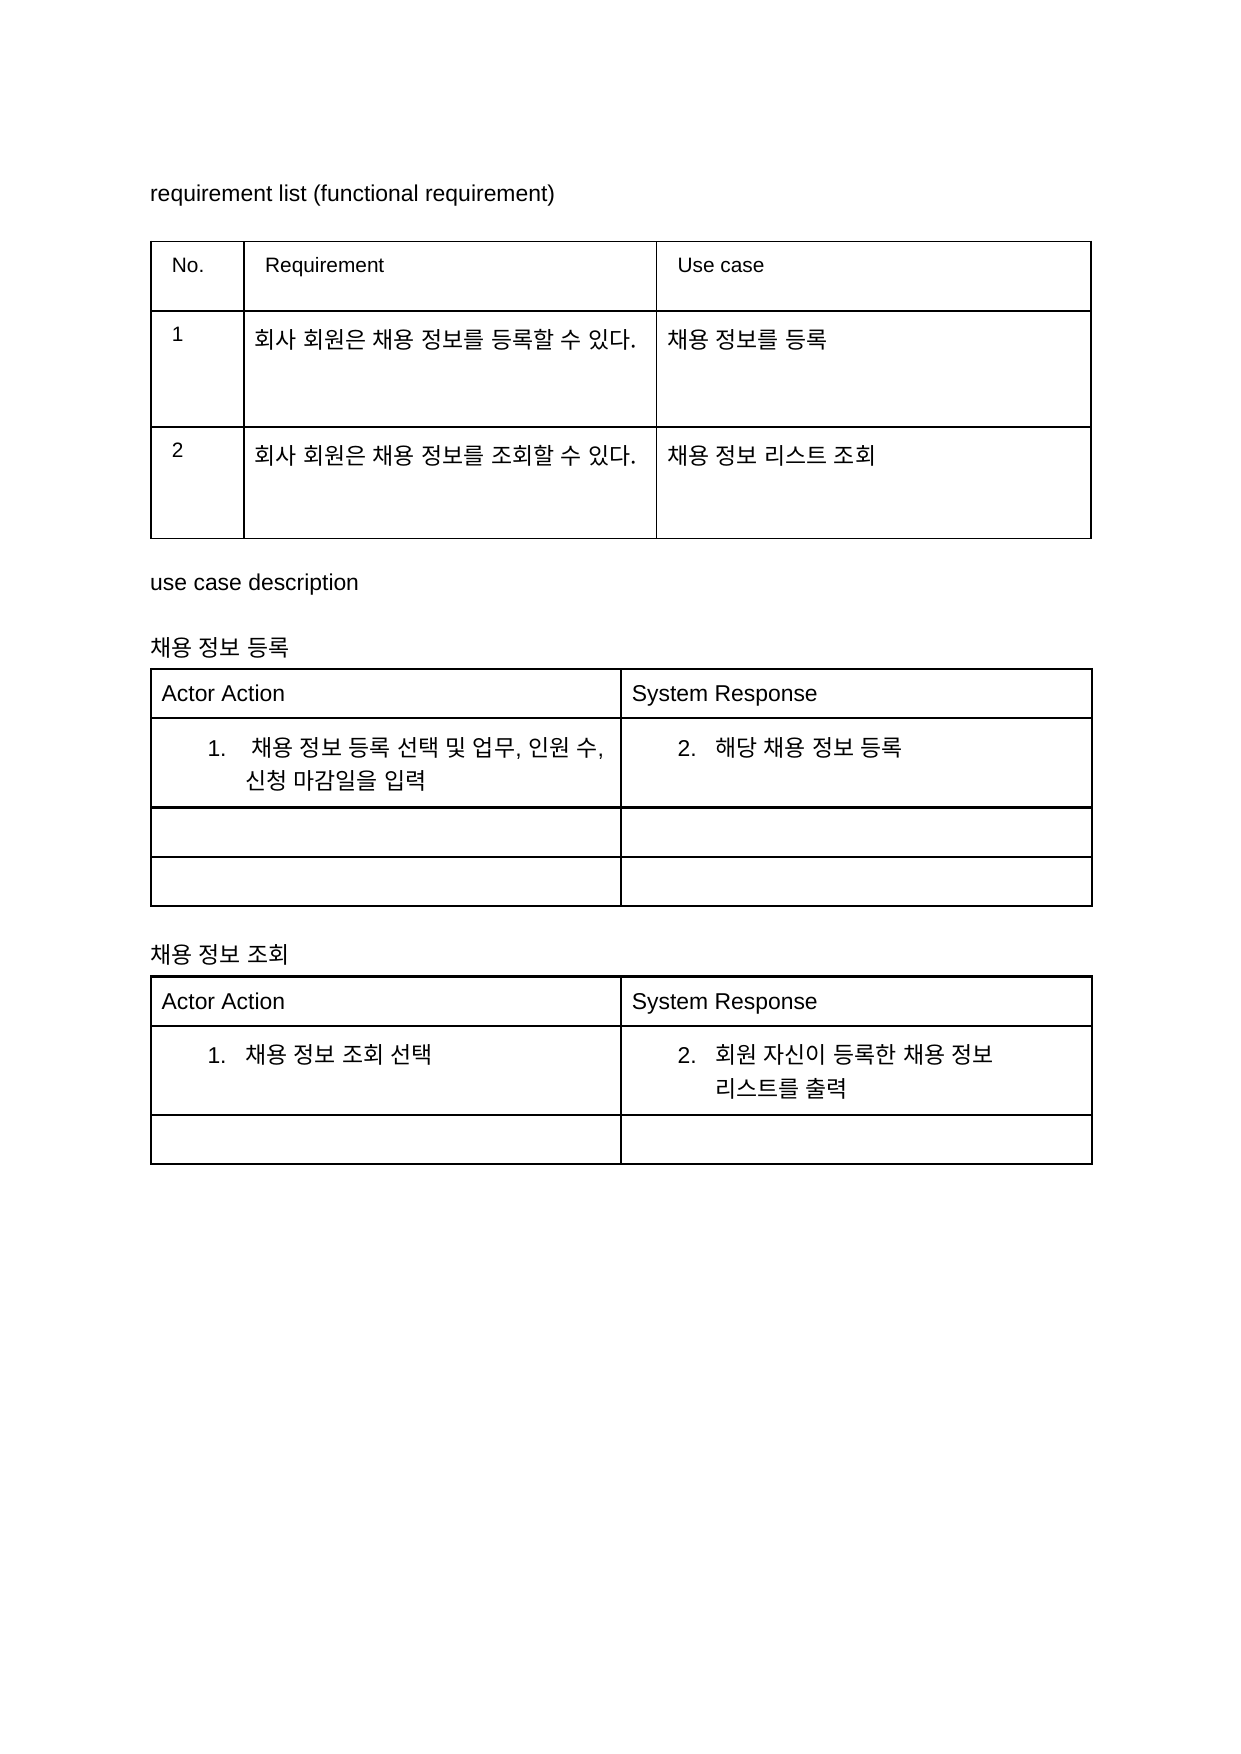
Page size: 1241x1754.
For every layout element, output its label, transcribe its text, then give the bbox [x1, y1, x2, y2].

table_cell 회사 회원은 채용 정보를 등록할 수 있다. [245, 312, 656, 426]
table_cell 회원 자신이 등록한 채용 정보 리스트를 출력 [622, 1027, 1091, 1114]
text use case description [150, 569, 1090, 596]
text 채용 정보 조회 [150, 937, 1090, 971]
table_cell 회사 회원은 채용 정보를 조회할 수 있다. [245, 428, 656, 537]
table_cell [622, 809, 1091, 856]
table_cell 2 [152, 428, 243, 537]
text requirement list (functional requirement) [150, 180, 1090, 207]
table_cell 채용 정보를 등록 [657, 312, 1090, 426]
table_header Actor Action [152, 670, 620, 717]
table_cell 채용 정보 등록 선택 및 업무, 인원 수, 신청 마감일을 입력 [152, 719, 620, 806]
table_header System Response [622, 670, 1091, 717]
table_cell [622, 858, 1091, 905]
text 채용 정보 등록 [150, 630, 1090, 663]
table_cell 채용 정보 리스트 조회 [657, 428, 1090, 537]
table_cell 1 [152, 312, 243, 426]
table_header No. [152, 242, 243, 310]
table_cell [622, 1116, 1091, 1163]
table_cell 채용 정보 조회 선택 [152, 1027, 620, 1114]
table_cell [152, 809, 620, 856]
table_cell [152, 858, 620, 905]
table_header Actor Action [152, 978, 620, 1025]
table_header System Response [622, 978, 1091, 1025]
table_header Requirement [245, 242, 656, 310]
table_header Use case [657, 242, 1090, 310]
table_cell [152, 1116, 620, 1163]
table_cell 해당 채용 정보 등록 [622, 719, 1091, 806]
